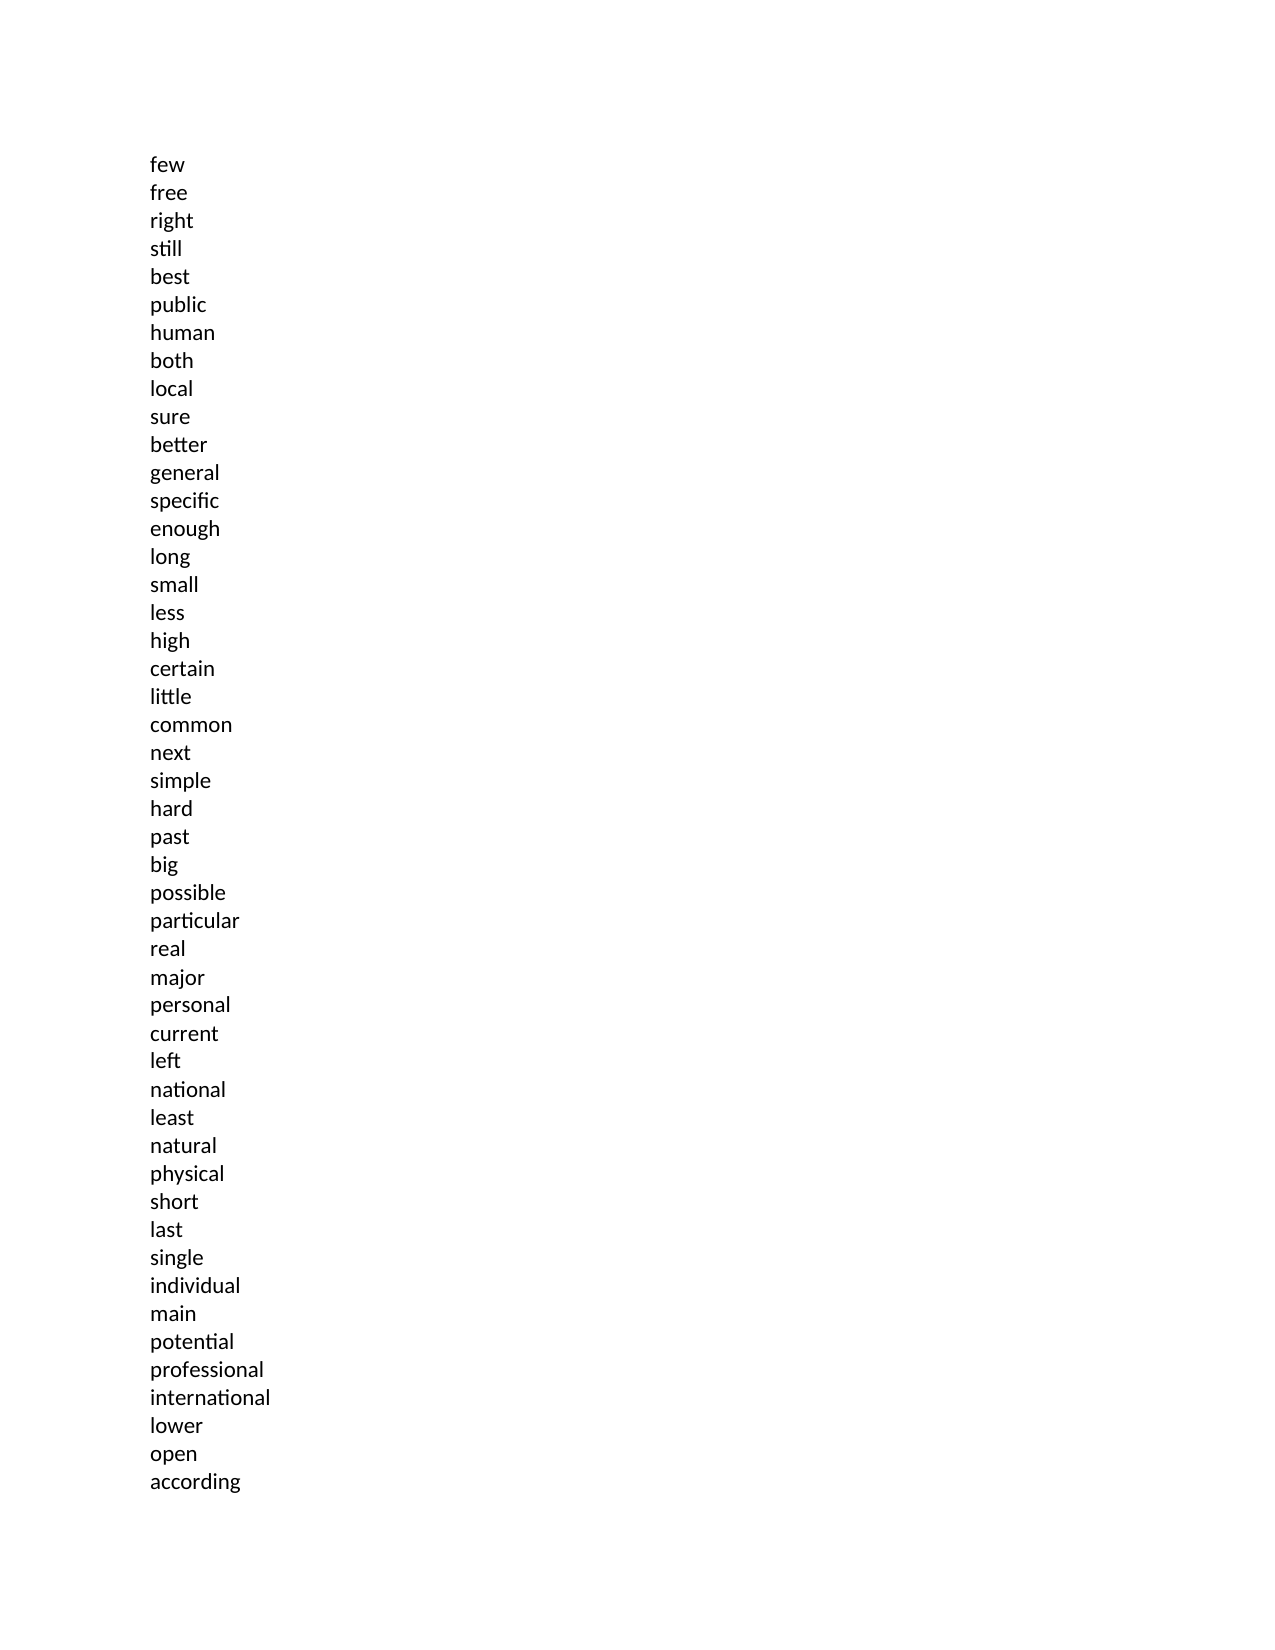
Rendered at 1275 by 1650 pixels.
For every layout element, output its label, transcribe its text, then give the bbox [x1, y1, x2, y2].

text public [150, 290, 1125, 318]
text free [150, 178, 1125, 206]
text physical [150, 1159, 1125, 1187]
text best [150, 262, 1125, 290]
text small [150, 570, 1125, 598]
text according [150, 1467, 1125, 1495]
text sure [150, 402, 1125, 430]
text real [150, 934, 1125, 963]
text both [150, 346, 1125, 374]
text simple [150, 766, 1125, 794]
text big [150, 851, 1125, 878]
text last [150, 1215, 1125, 1243]
text next [150, 738, 1125, 766]
text enough [150, 514, 1125, 542]
text better [150, 430, 1125, 458]
text high [150, 626, 1125, 654]
text common [150, 710, 1125, 738]
text left [150, 1047, 1125, 1075]
text right [150, 206, 1125, 234]
text human [150, 318, 1125, 346]
text personal [150, 991, 1125, 1019]
text open [150, 1439, 1125, 1467]
text natural [150, 1131, 1125, 1159]
text few [150, 150, 1125, 178]
text little [150, 682, 1125, 710]
text short [150, 1187, 1125, 1215]
text main [150, 1299, 1125, 1327]
text less [150, 598, 1125, 626]
text national [150, 1075, 1125, 1103]
text general [150, 458, 1125, 486]
text least [150, 1103, 1125, 1131]
text long [150, 542, 1125, 570]
text major [150, 963, 1125, 991]
text lower [150, 1411, 1125, 1439]
text particular [150, 907, 1125, 934]
text certain [150, 654, 1125, 682]
text current [150, 1019, 1125, 1047]
text specific [150, 486, 1125, 514]
text past [150, 822, 1125, 851]
text local [150, 374, 1125, 402]
text still [150, 234, 1125, 262]
text international [150, 1383, 1125, 1411]
text possible [150, 878, 1125, 907]
text potential [150, 1327, 1125, 1355]
text single [150, 1243, 1125, 1271]
text individual [150, 1271, 1125, 1299]
text professional [150, 1355, 1125, 1383]
text hard [150, 794, 1125, 822]
